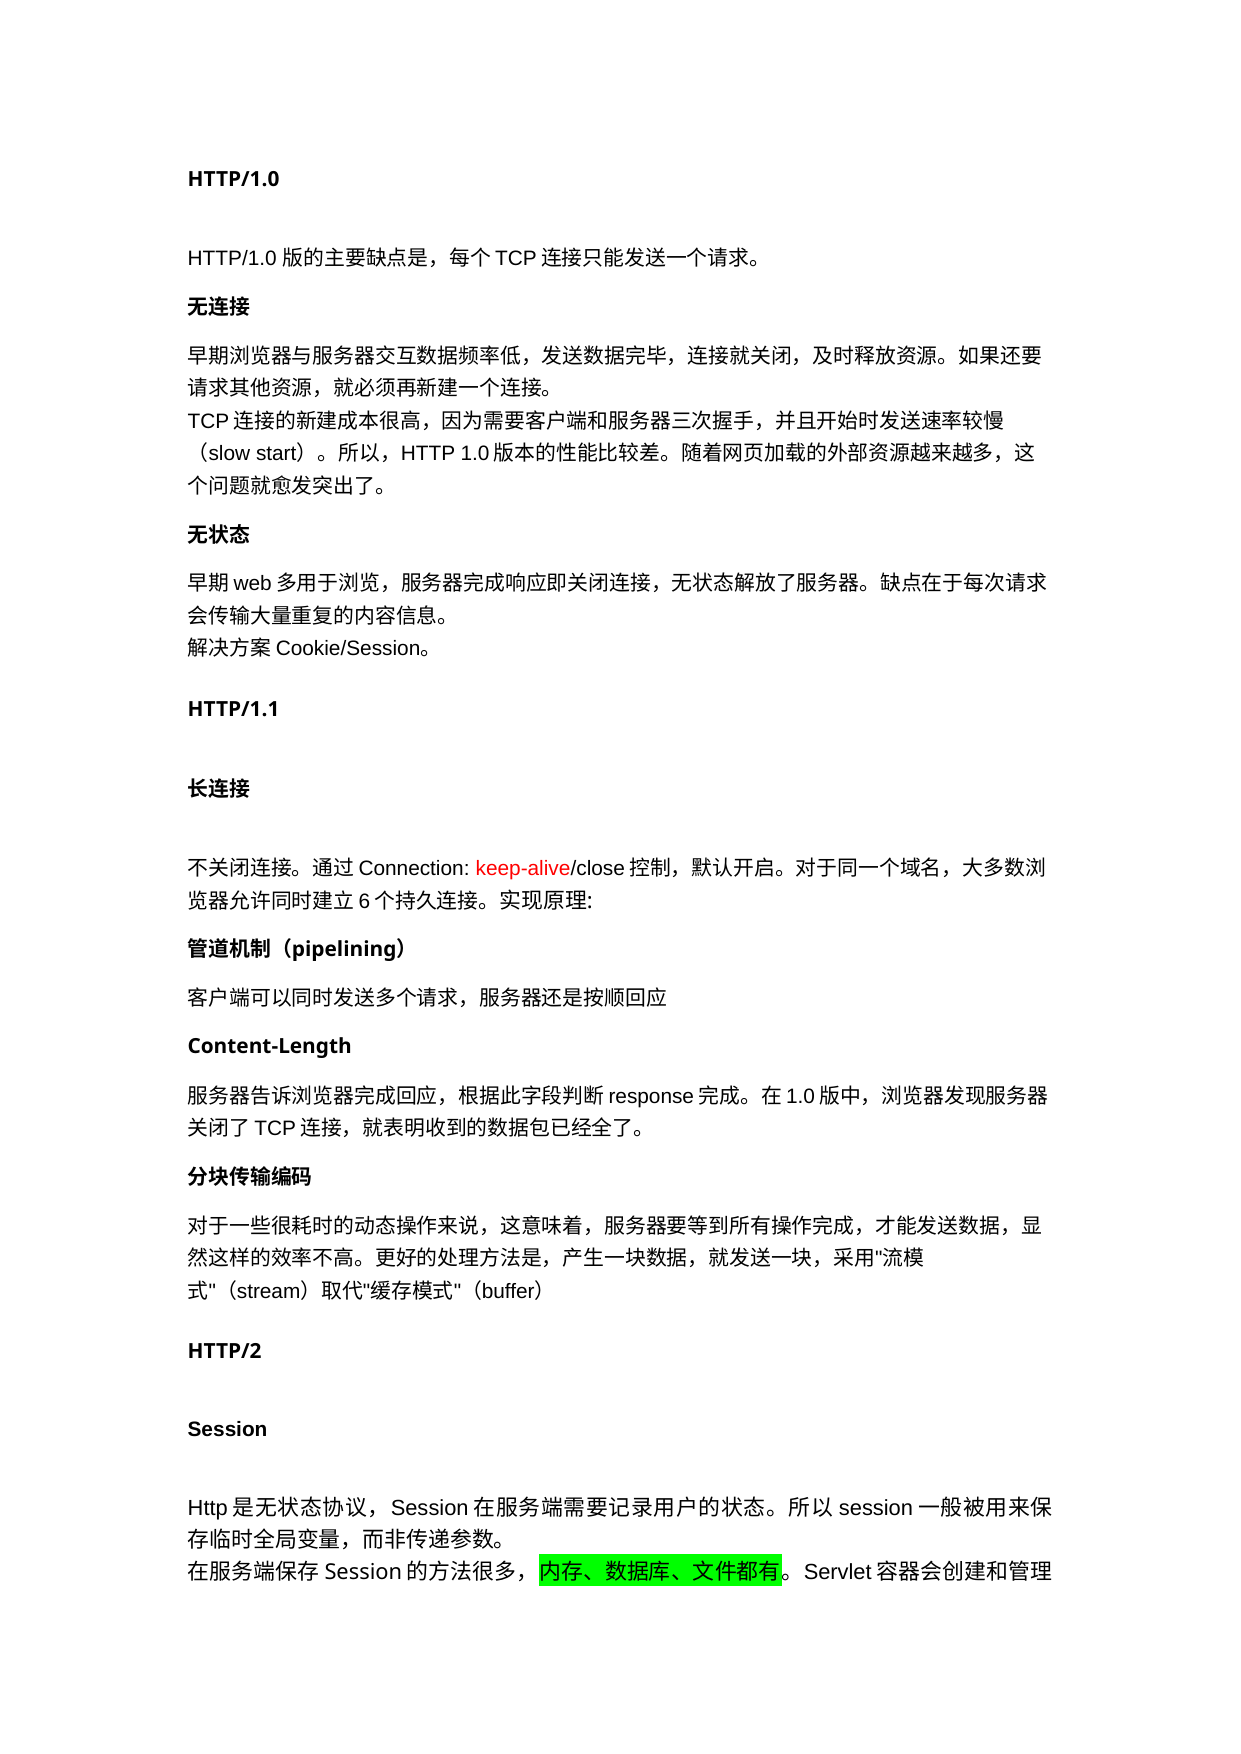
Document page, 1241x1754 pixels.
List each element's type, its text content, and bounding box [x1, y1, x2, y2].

subtitle HTTP/2 [187, 1334, 1053, 1367]
text 无状态 [187, 517, 1053, 549]
subtitle 长连接 [187, 771, 1053, 803]
text Http是无状态协议，Session在服务端需要记录用户的状态。所以session一般被用来保存临时全局变量，而非传递参数。 [187, 1489, 1053, 1554]
text 客户端可以同时发送多个请求，服务器还是按顺回应 [187, 980, 1053, 1013]
text 早期浏览器与服务器交互数据频率低，发送数据完毕，连接就关闭，及时释放资源。如果还要请求其他资源，就必须再新建一个连接。 [187, 338, 1053, 403]
text 早期web多用于浏览，服务器完成响应即关闭连接，无状态解放了服务器。缺点在于每次请求会传输大量重复的内容信息。 [187, 566, 1053, 631]
subtitle HTTP/1.1 [187, 692, 1053, 725]
text 服务器告诉浏览器完成回应，根据此字段判断response完成。在1.0版中，浏览器发现服务器关闭了TCP连接，就表明收到的数据包已经全了。 [187, 1078, 1053, 1143]
subtitle Session [187, 1413, 1053, 1446]
text 对于一些很耗时的动态操作来说，这意味着，服务器要等到所有操作完成，才能发送数据，显然这样的效率不高。更好的处理方法是，产生一块数据，就发送一块，采用"流模式"（stream）取代"缓存模式"（buffer） [187, 1208, 1053, 1305]
text 无连接 [187, 289, 1053, 322]
text Content-Length [187, 1029, 1053, 1062]
text 分块传输编码 [187, 1159, 1053, 1192]
subtitle HTTP/1.0 [187, 162, 1053, 194]
text 在服务端保存Session的方法很多，内存、数据库、文件都有。Servlet容器会创建和管理HttpSession，像Tomcat/Jetty都是保存在内存中的。所以数据过多影响服务器性能。 [187, 1554, 1053, 1587]
text 管道机制（pipelining） [187, 932, 1053, 964]
text 不关闭连接。通过Connection: keep-alive/close控制，默认开启。对于同一个域名，大多数浏览器允许同时建立6个持久连接。实现原理: [187, 850, 1053, 915]
text 解决方案 Cookie/Session。 [187, 631, 1053, 663]
text HTTP/1.0 版的主要缺点是，每个TCP连接只能发送一个请求。 [187, 241, 1053, 273]
text TCP连接的新建成本很高，因为需要客户端和服务器三次握手，并且开始时发送速率较慢（slow start）。所以，HTTP 1.0版本的性能比较差。随着网页加载的外部资源越来越多，这个问题就愈发突出了。 [187, 403, 1053, 501]
